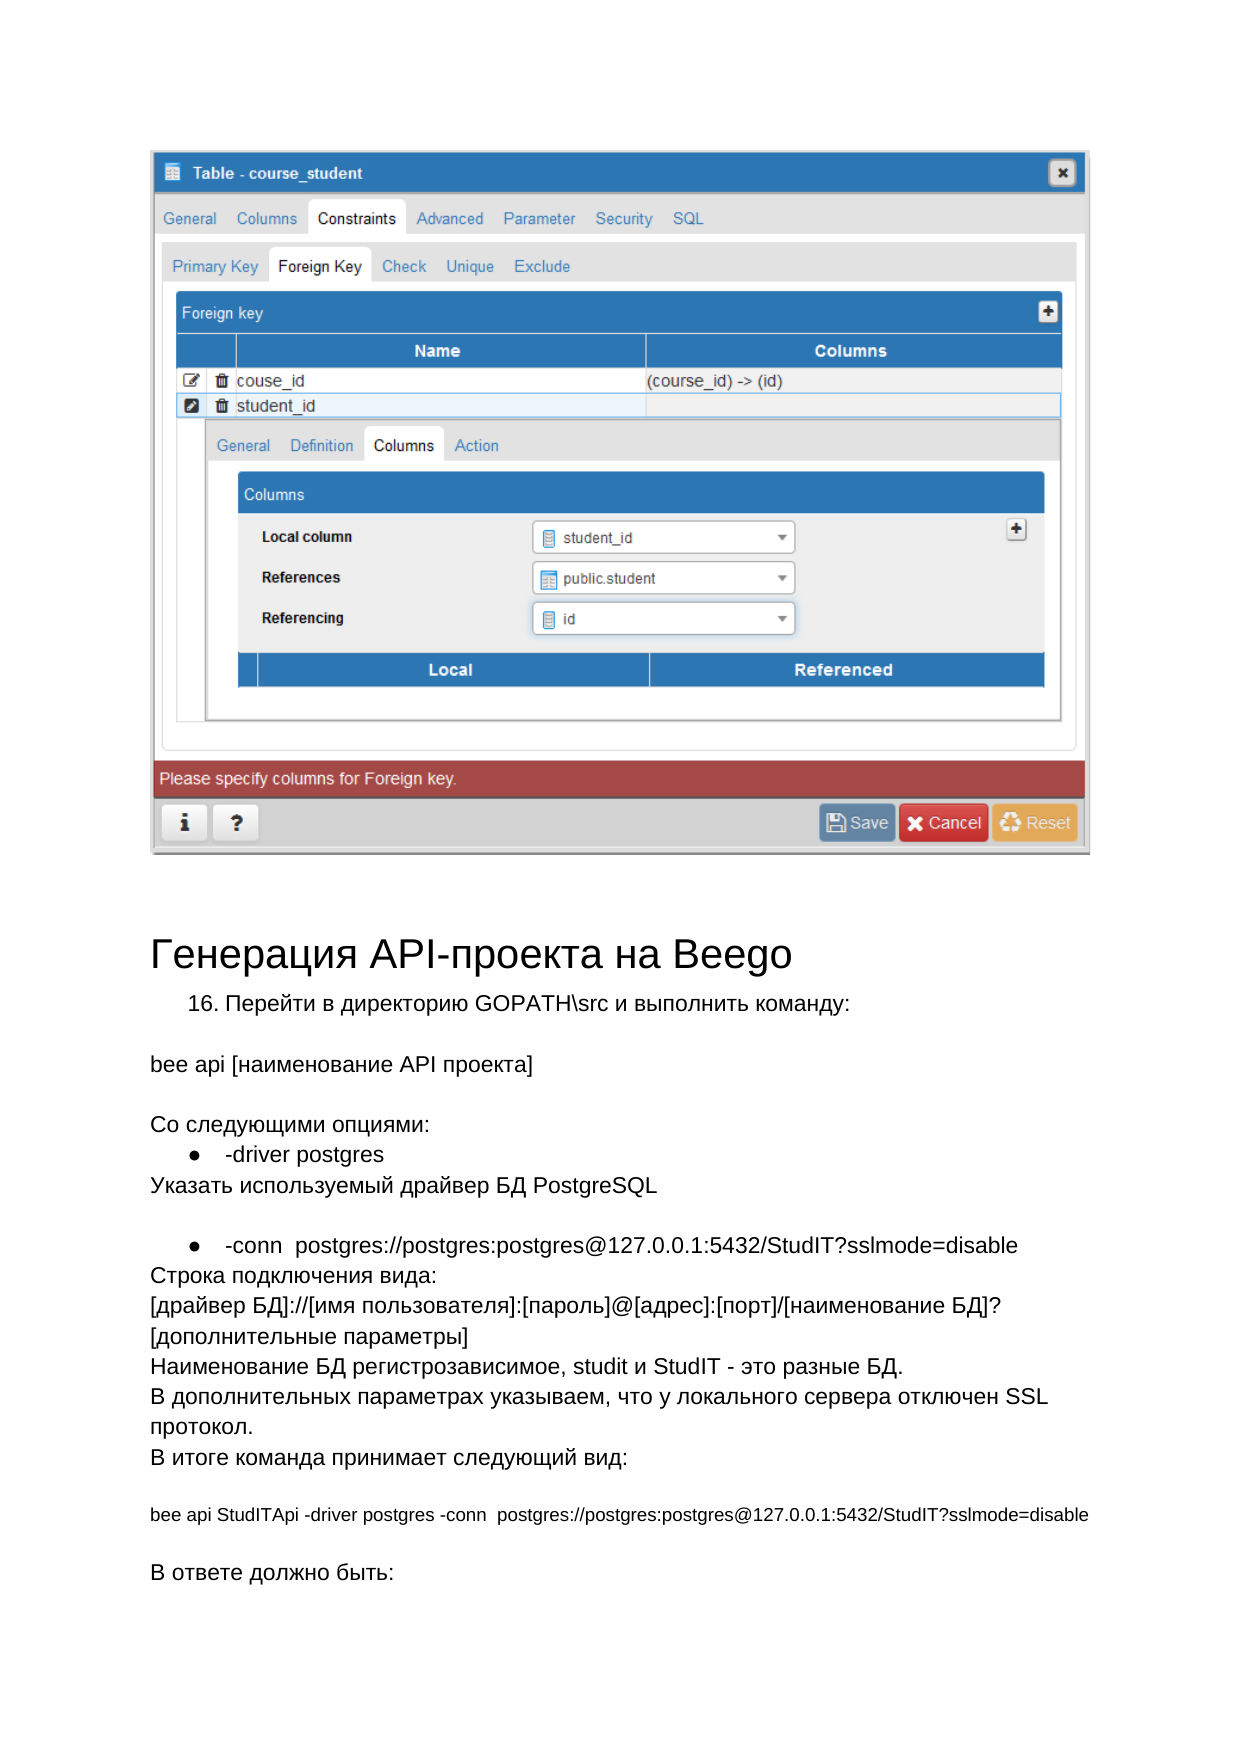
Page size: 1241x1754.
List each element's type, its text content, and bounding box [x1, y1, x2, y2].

text В итоге команда принимает следующий вид: [150, 1443, 1090, 1470]
text Указать используемый драйвер БД PostgreSQL [150, 1172, 1090, 1198]
text bee api StudITApi -driver postgres -conn postgres://postgres:postgres@127.0.0.1:5432/StudIT?sslmode=disable [150, 1504, 1090, 1525]
text Наименование БД регистрозависимое, studit и StudIT - это разные БД. [150, 1353, 1090, 1379]
subtitle Генерация API-проекта на Beego [150, 930, 1090, 978]
list -driver postgres [187, 1141, 1090, 1168]
text В дополнительных параметрах указываем, что у локального сервера отключен SSL протокол. [150, 1383, 1090, 1439]
picture [150, 150, 1091, 855]
list Перейти в директорию GOPATH\src и выполнить команду: [187, 990, 1090, 1017]
list -conn postgres://postgres:postgres@127.0.0.1:5432/StudIT?sslmode=disable [187, 1232, 1090, 1258]
text [драйвер БД]://[имя пользователя]:[пароль]@[адрес]:[порт]/[наименование БД]?[дополнительные параметры] [150, 1292, 1090, 1349]
text bee api [наименование API проекта] [150, 1051, 1090, 1077]
text В ответе должно быть: [150, 1559, 1090, 1585]
text Строка подключения вида: [150, 1262, 1090, 1288]
text Со следующими опциями: [150, 1111, 1090, 1137]
